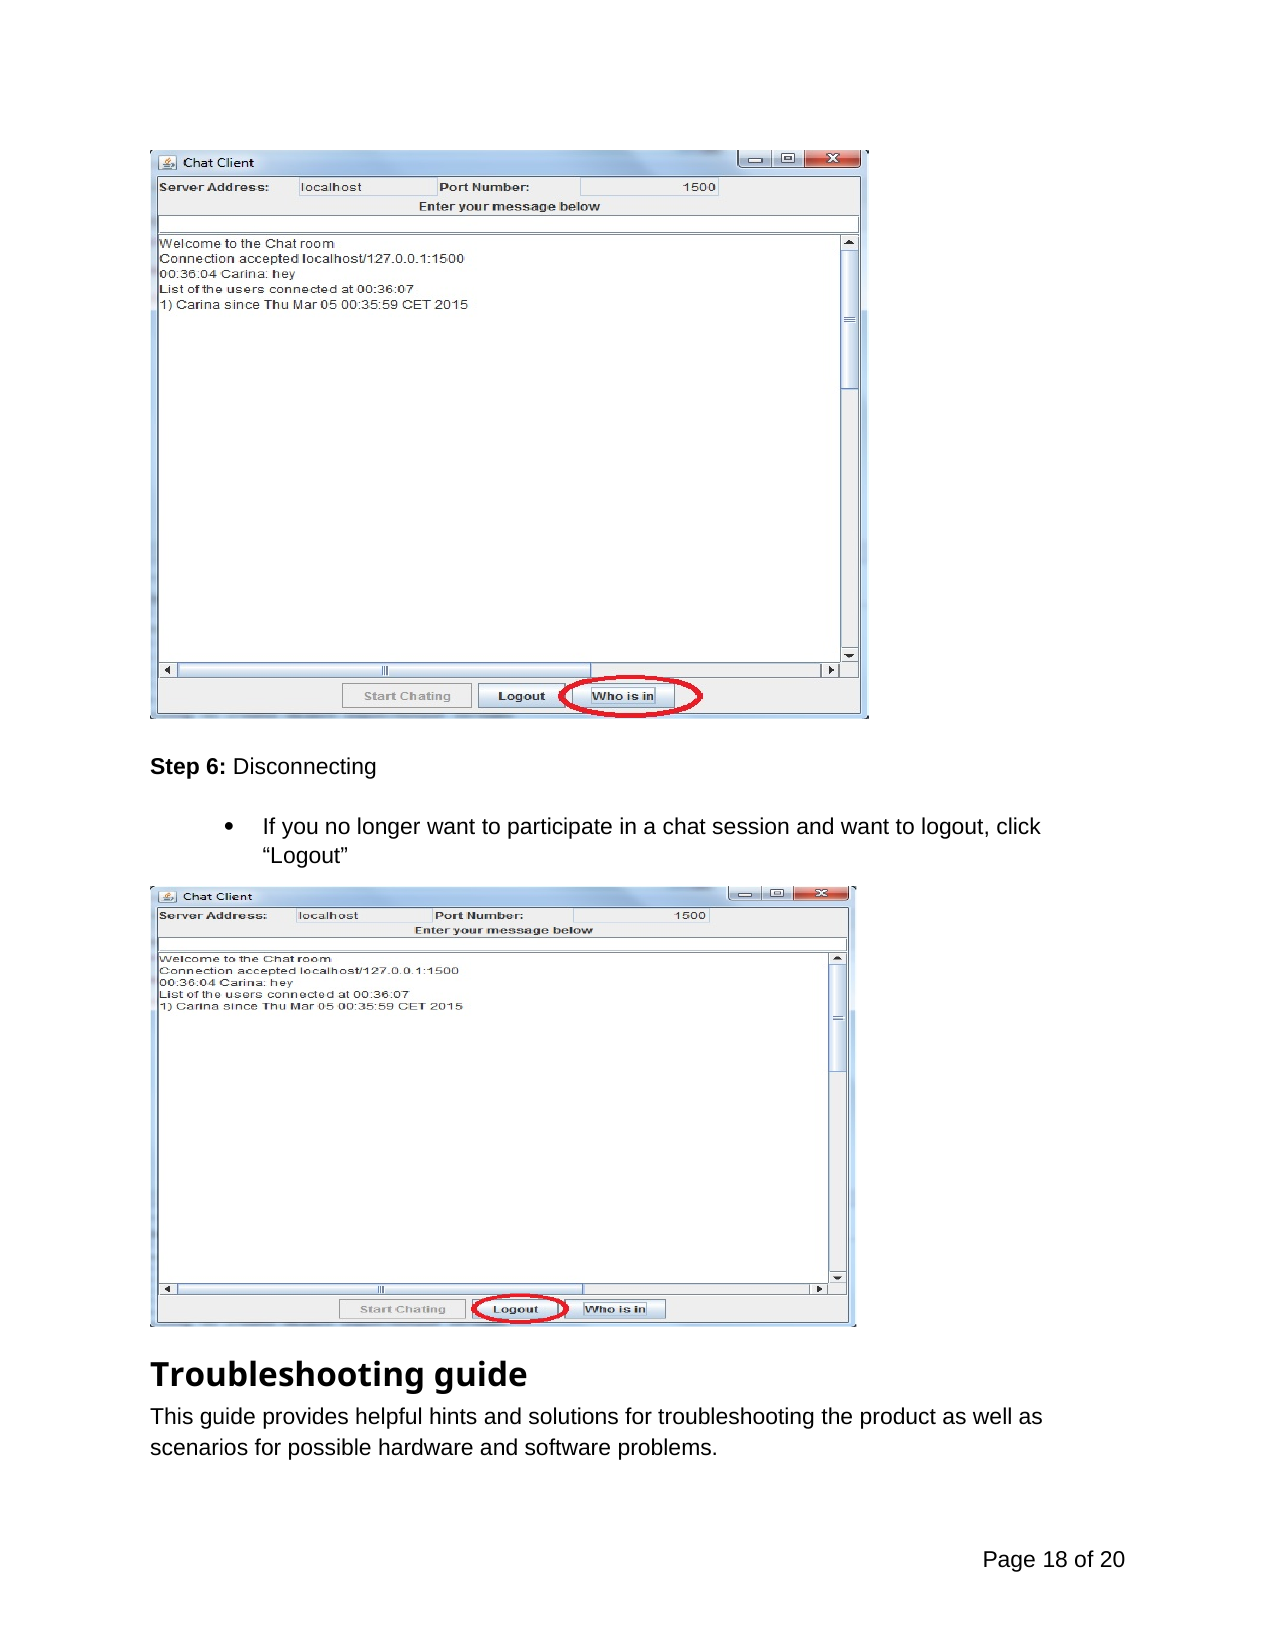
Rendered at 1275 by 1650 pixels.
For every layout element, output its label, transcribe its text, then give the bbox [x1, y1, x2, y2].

subtitle Troubleshooting guide [150, 1351, 1125, 1396]
text This guide provides helpful hints and solutions for troubleshooting the product as well as scenarios for possible hardware and software problems. [150, 1403, 1125, 1460]
list If you no longer want to participate in a chat session and want to logout, click “Logout” [225, 813, 1125, 868]
picture [150, 150, 869, 719]
text Step 6: Disconnecting [150, 753, 1125, 779]
picture [150, 886, 857, 1327]
